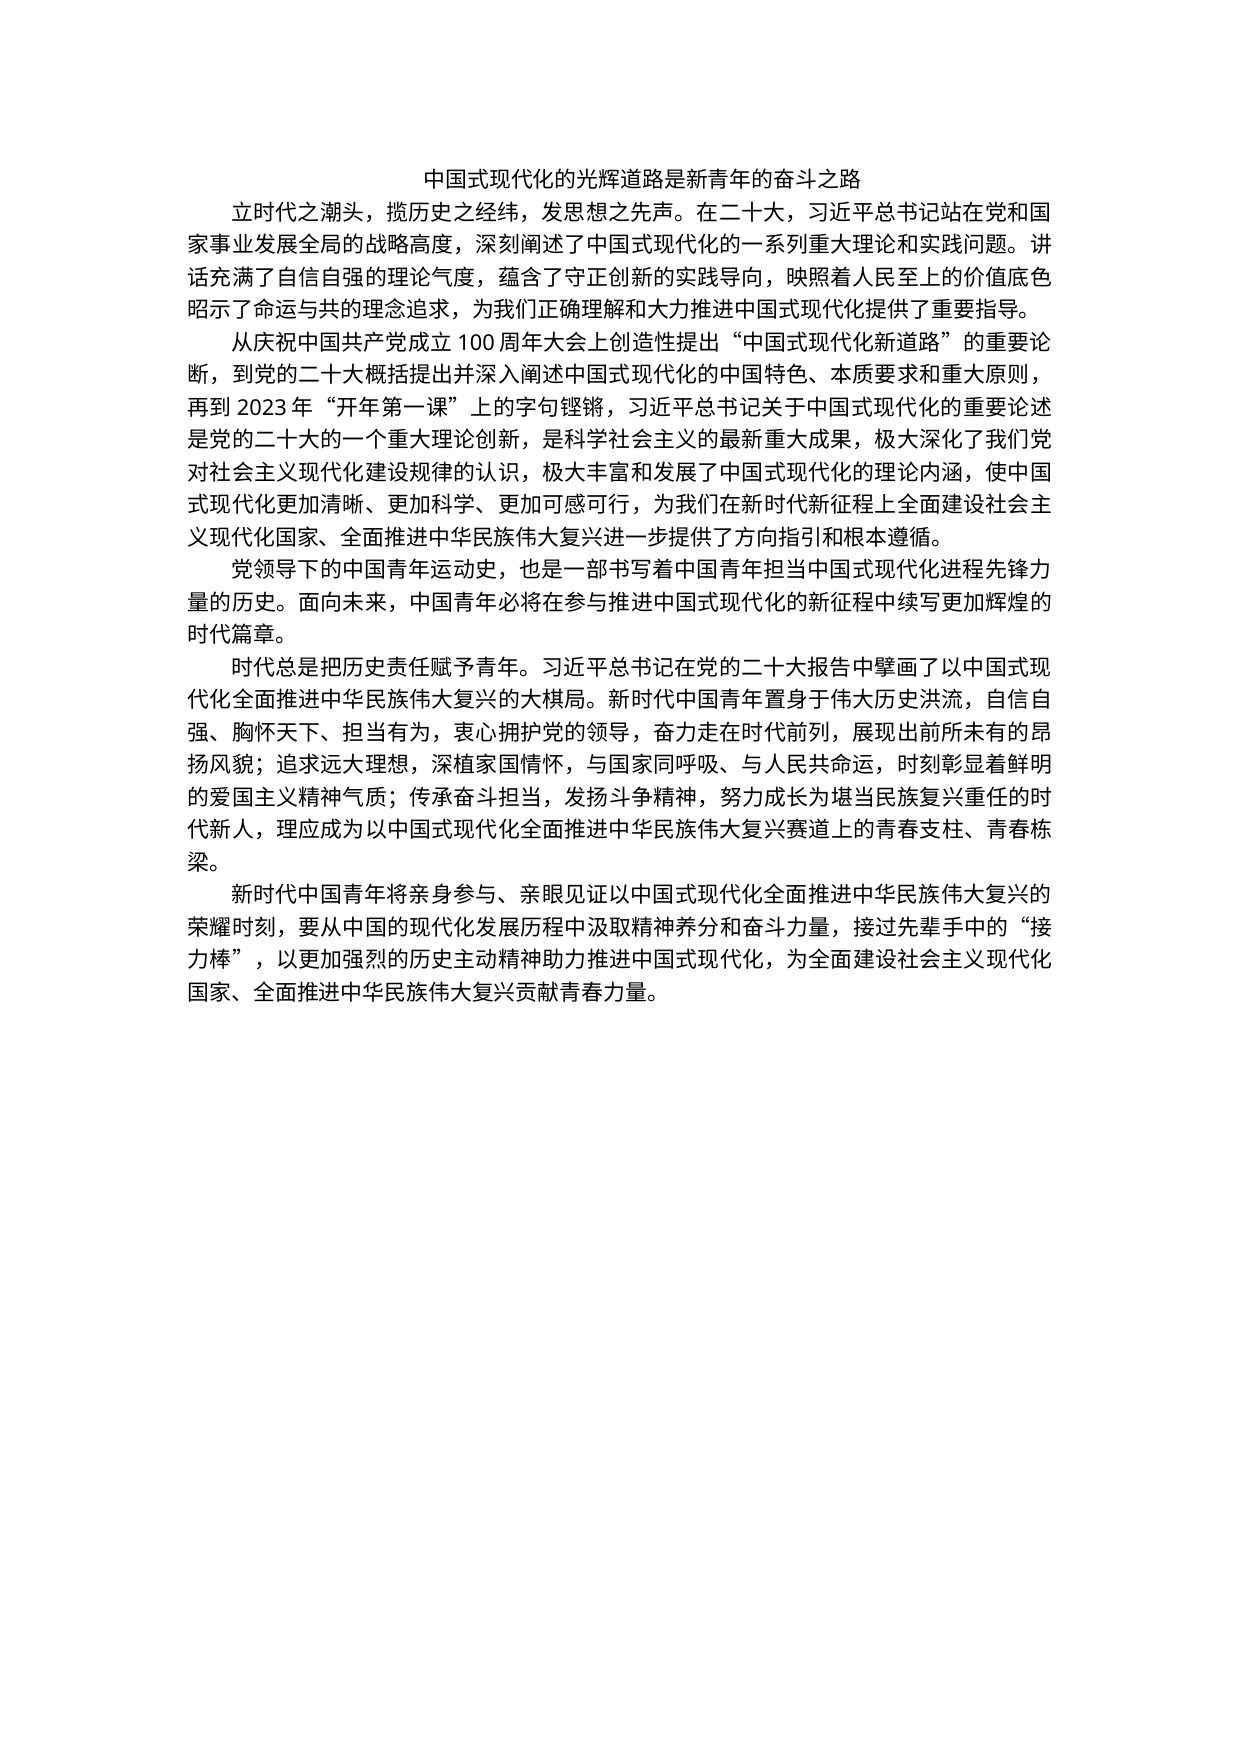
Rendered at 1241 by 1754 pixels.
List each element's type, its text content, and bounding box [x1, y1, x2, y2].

text 时代总是把历史责任赋予青年。习近平总书记在党的二十大报告中擘画了以中国式现代化全面推进中华民族伟大复兴的大棋局。新时代中国青年置身于伟大历史洪流，自信自强、胸怀天下、担当有为，衷心拥护党的领导，奋力走在时代前列，展现出前所未有的昂扬风貌；追求远大理想，深植家国情怀，与国家同呼吸、与人民共命运，时刻彰显着鲜明的爱国主义精神气质；传承奋斗担当，发扬斗争精神，努力成长为堪当民族复兴重任的时代新人，理应成为以中国式现代化全面推进中华民族伟大复兴赛道上的青春支柱、青春栋梁。 [187, 649, 1053, 877]
text 新时代中国青年将亲身参与、亲眼见证以中国式现代化全面推进中华民族伟大复兴的荣耀时刻，要从中国的现代化发展历程中汲取精神养分和奋斗力量，接过先辈手中的“接力棒”，以更加强烈的历史主动精神助力推进中国式现代化，为全面建设社会主义现代化国家、全面推进中华民族伟大复兴贡献青春力量。 [187, 877, 1053, 1007]
text 党领导下的中国青年运动史，也是一部书写着中国青年担当中国式现代化进程先锋力量的历史。面向未来，中国青年必将在参与推进中国式现代化的新征程中续写更加辉煌的时代篇章。 [187, 552, 1053, 649]
text 中国式现代化的光辉道路是新青年的奋斗之路 [187, 162, 1053, 194]
text 立时代之潮头，揽历史之经纬，发思想之先声。在二十大，习近平总书记站在党和国家事业发展全局的战略高度，深刻阐述了中国式现代化的一系列重大理论和实践问题。讲话充满了自信自强的理论气度，蕴含了守正创新的实践导向，映照着人民至上的价值底色，昭示了命运与共的理念追求，为我们正确理解和大力推进中国式现代化提供了重要指导。 [187, 194, 1053, 324]
text 从庆祝中国共产党成立100周年大会上创造性提出“中国式现代化新道路”的重要论断，到党的二十大概括提出并深入阐述中国式现代化的中国特色、本质要求和重大原则，再到2023年“开年第一课”上的字句铿锵，习近平总书记关于中国式现代化的重要论述是党的二十大的一个重大理论创新，是科学社会主义的最新重大成果，极大深化了我们党对社会主义现代化建设规律的认识，极大丰富和发展了中国式现代化的理论内涵，使中国式现代化更加清晰、更加科学、更加可感可行，为我们在新时代新征程上全面建设社会主义现代化国家、全面推进中华民族伟大复兴进一步提供了方向指引和根本遵循。 [187, 324, 1053, 552]
